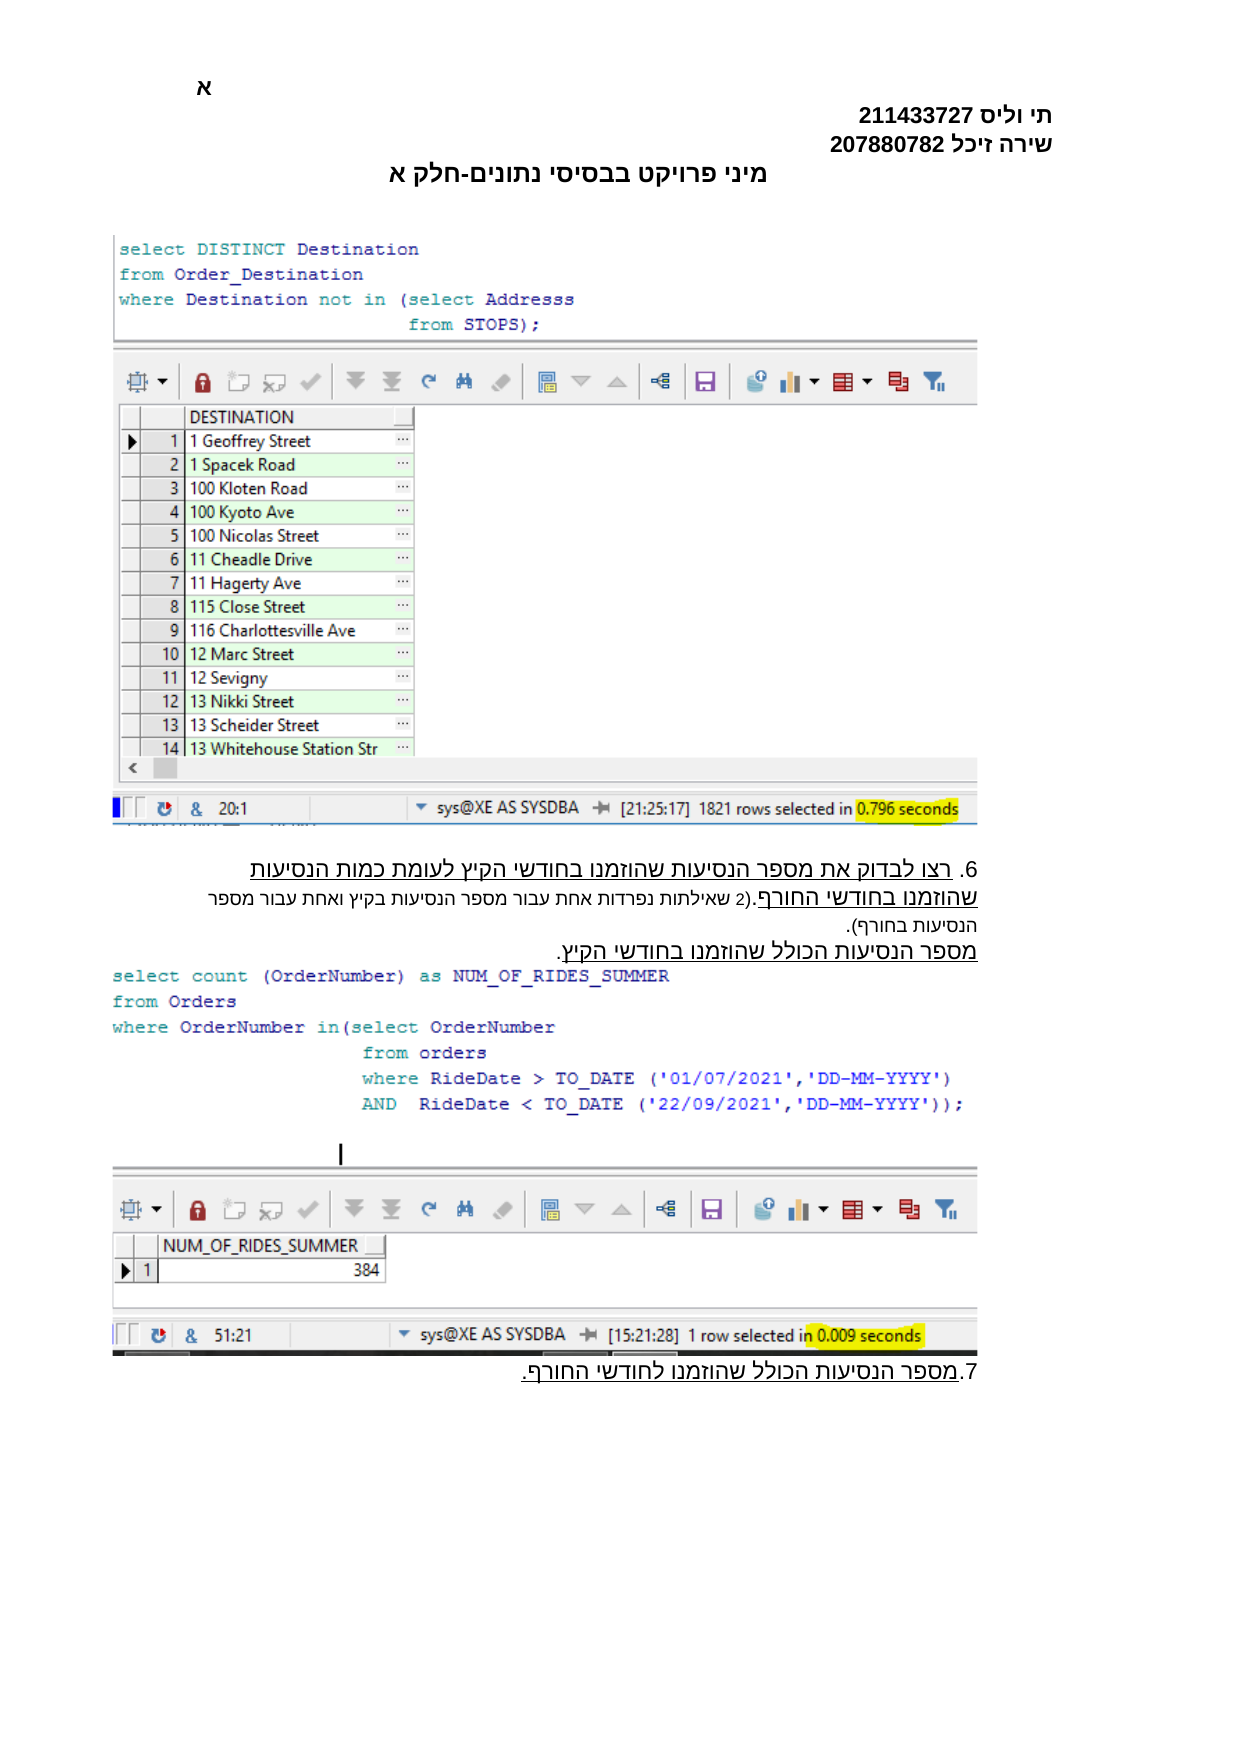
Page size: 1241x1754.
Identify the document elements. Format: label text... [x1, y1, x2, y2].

list 7.מספר הנסיעות הכולל שהוזמנו לחודשי החורף. [187, 1356, 978, 1384]
list מספר הנסיעות הכולל שהוזמנו בחודשי הקיץ. [187, 938, 978, 964]
picture [112, 966, 978, 1356]
list 3. שאילתה מקוננת המחזירה את כל האוטובוסים המיוחדים בעלי 60 מקומות שהוזמנו לפחות 10 פעמים (לבדוק את הביקוש של האוטובוסים). 4. שאילתה המחזירה את כל הנהגים של ההסעות המיוחדות. 5. רשימת כל היעדים שהוזמנו ולא קיימת בהם תחנה רשמית. 6. רצו לבדוק את מספר הנסיעות שהוזמנו בחודשי הקיץ לעומת כמות הנסיעות שהוזמנו בחודשי החורף.(2 שאילתות נפרדות אחת עבור מספר הנסיעות בקיץ ואחת עבור מספר הנסיעות בחורף). [187, 826, 978, 936]
picture [112, 235, 978, 826]
